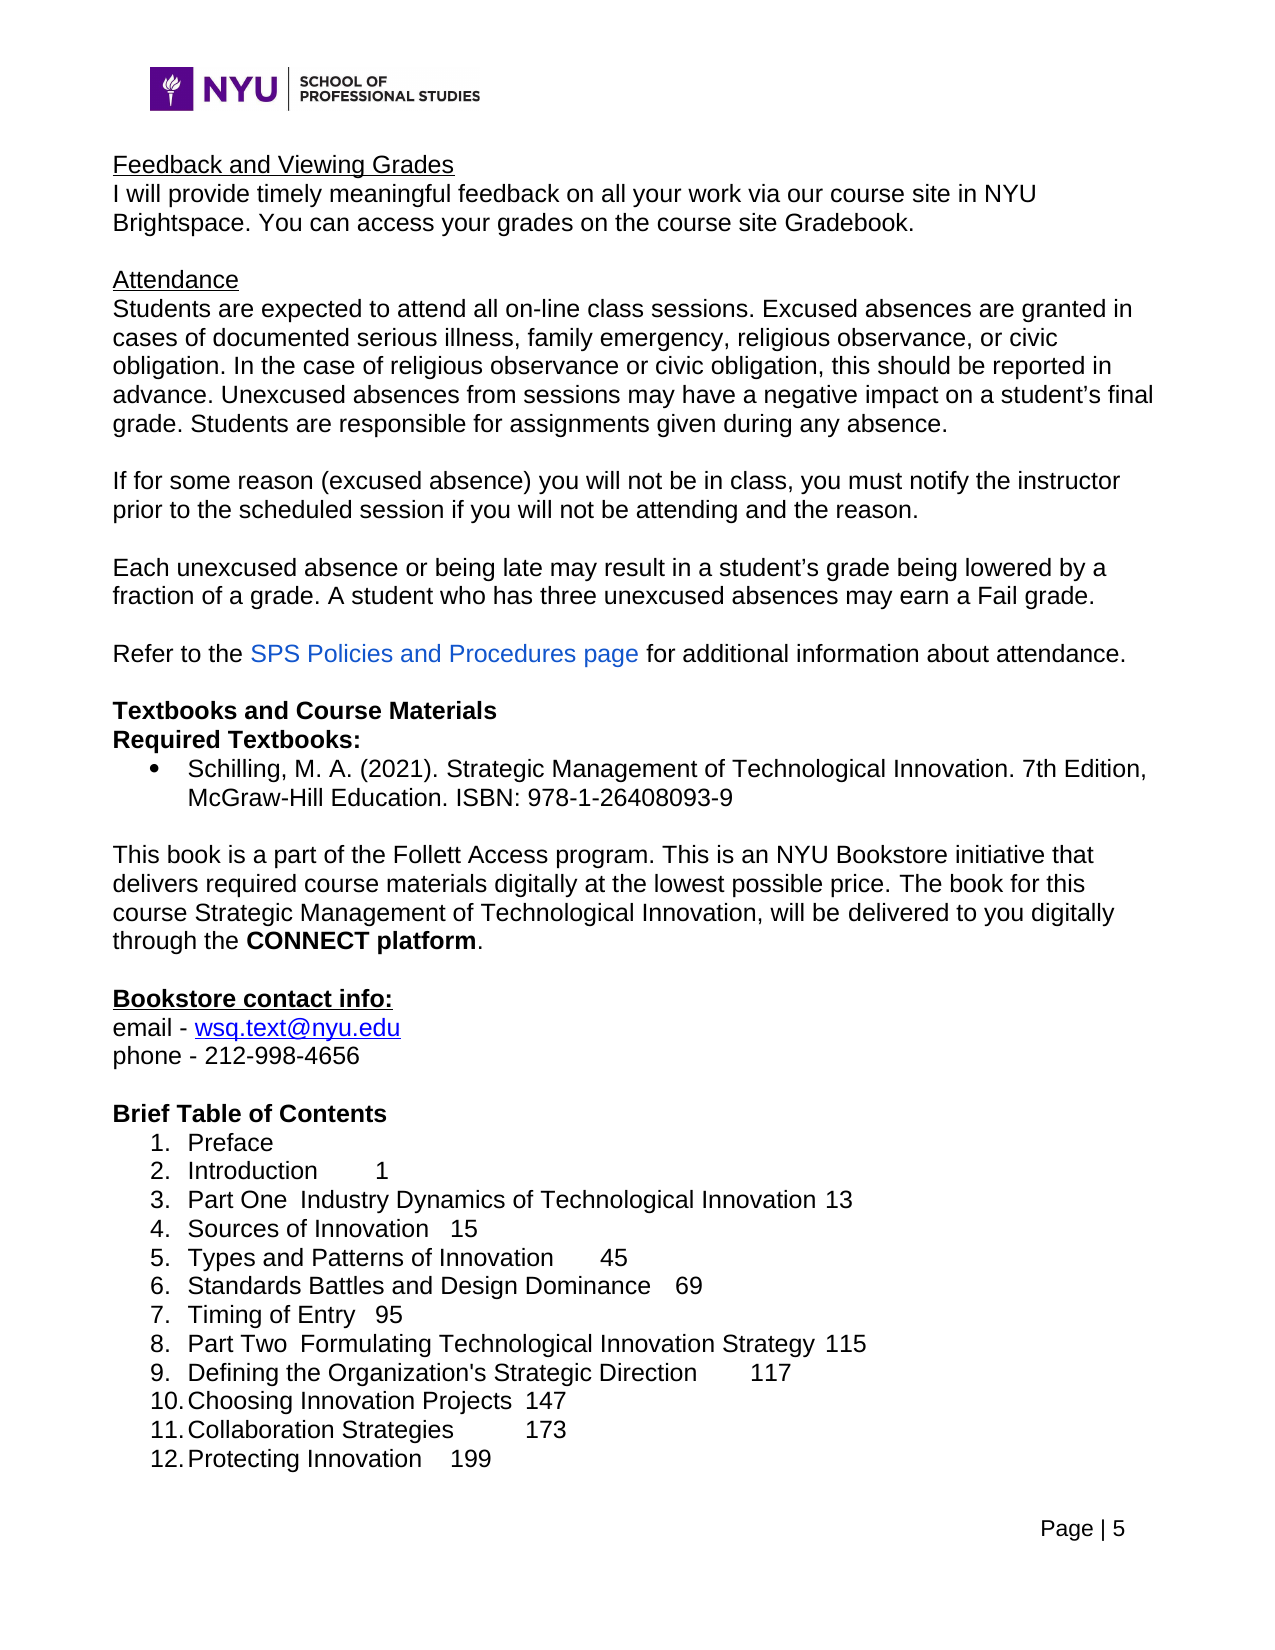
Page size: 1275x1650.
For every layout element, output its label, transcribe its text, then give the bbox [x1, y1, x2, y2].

text Required Textbooks: [112, 725, 1162, 754]
list Types and Patterns of Innovation 45 [150, 1243, 1162, 1271]
text Each unexcused absence or being late may result in a student’s grade being lowered by a fraction of a grade. A student who has three unexcused absences may earn a Fail grade. [112, 552, 1162, 610]
text phone - 212-998-4656 [112, 1041, 1162, 1070]
text Refer to the SPS Policies and Procedures page for additional information about attendance. [112, 639, 1162, 667]
list Preface [150, 1128, 1162, 1156]
list Part One Industry Dynamics of Technological Innovation 13 [150, 1185, 1162, 1214]
list Collaboration Strategies 173 [150, 1415, 1162, 1444]
list Introduction 1 [150, 1156, 1162, 1185]
text Textbooks and Course Materials [112, 696, 1162, 725]
list Sources of Innovation 15 [150, 1214, 1162, 1243]
text Feedback and Viewing Grades [112, 150, 1162, 179]
list Choosing Innovation Projects 147 [150, 1386, 1162, 1415]
text I will provide timely meaningful feedback on all your work via our course site in NYU Brightspace. You can access your grades on the course site Gradebook. [112, 179, 1162, 236]
list Part Two Formulating Technological Innovation Strategy 115 [150, 1329, 1162, 1358]
list Standards Battles and Design Dominance 69 [150, 1271, 1162, 1300]
text This book is a part of the Follett Access program. This is an NYU Bookstore initiative that delivers required course materials digitally at the lowest possible price. The book for this course Strategic Management of Technological Innovation, will be delivered to you digitally through the CONNECT platform. [112, 840, 1162, 955]
list Defining the Organization's Strategic Direction 117 [150, 1358, 1162, 1386]
text Brief Table of Contents [112, 1099, 1162, 1128]
text If for some reason (excused absence) you will not be in class, you must notify the instructor prior to the scheduled session if you will not be attending and the reason. [112, 466, 1162, 524]
picture [150, 67, 480, 111]
list Protecting Innovation 199 [150, 1444, 1162, 1473]
text Attendance [112, 265, 1162, 294]
text Bookstore contact info: [112, 984, 1162, 1013]
text Students are expected to attend all on-line class sessions. Excused absences are granted in cases of documented serious illness, family emergency, religious observance, or civic obligation. In the case of religious observance or civic obligation, this should be reported in advance. Unexcused absences from sessions may have a negative impact on a student’s final grade. Students are responsible for assignments given during any absence. [112, 294, 1162, 437]
list Timing of Entry 95 [150, 1300, 1162, 1329]
list Schilling, M. A. (2021). Strategic Management of Technological Innovation. 7th Edition, McGraw-Hill Education. ISBN: 978-1-26408093-9 [150, 754, 1162, 811]
text email - wsq.text@nyu.edu [112, 1013, 1162, 1041]
